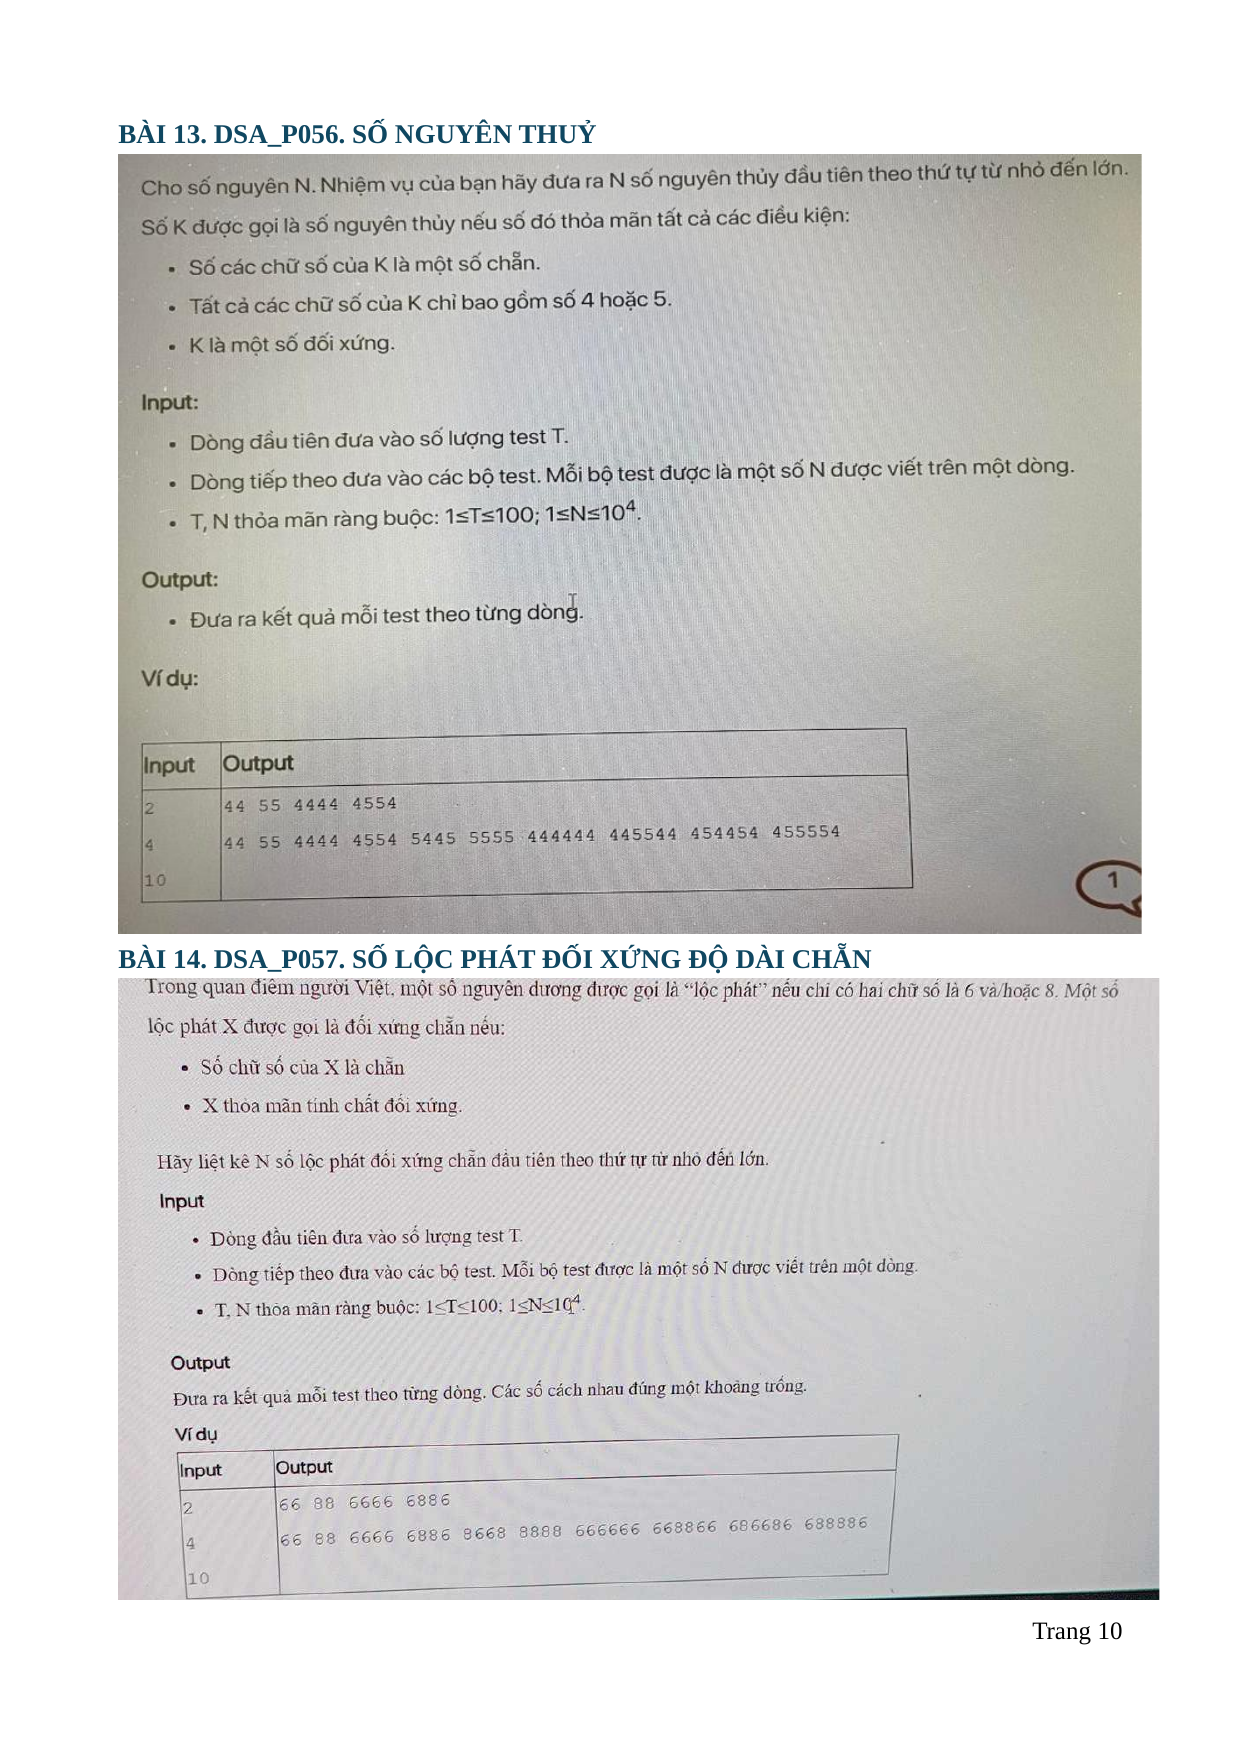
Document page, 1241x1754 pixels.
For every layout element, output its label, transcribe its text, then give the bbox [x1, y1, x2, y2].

subtitle BÀI 14. DSA_P057. SỐ LỘC PHÁT ĐỐI XỨNG ĐỘ DÀI CHẴN [118, 934, 1122, 974]
picture [118, 154, 1142, 934]
subtitle BÀI 13. DSA_P056. SỐ NGUYÊN THUỶ [118, 118, 1122, 149]
picture [118, 978, 1160, 1600]
